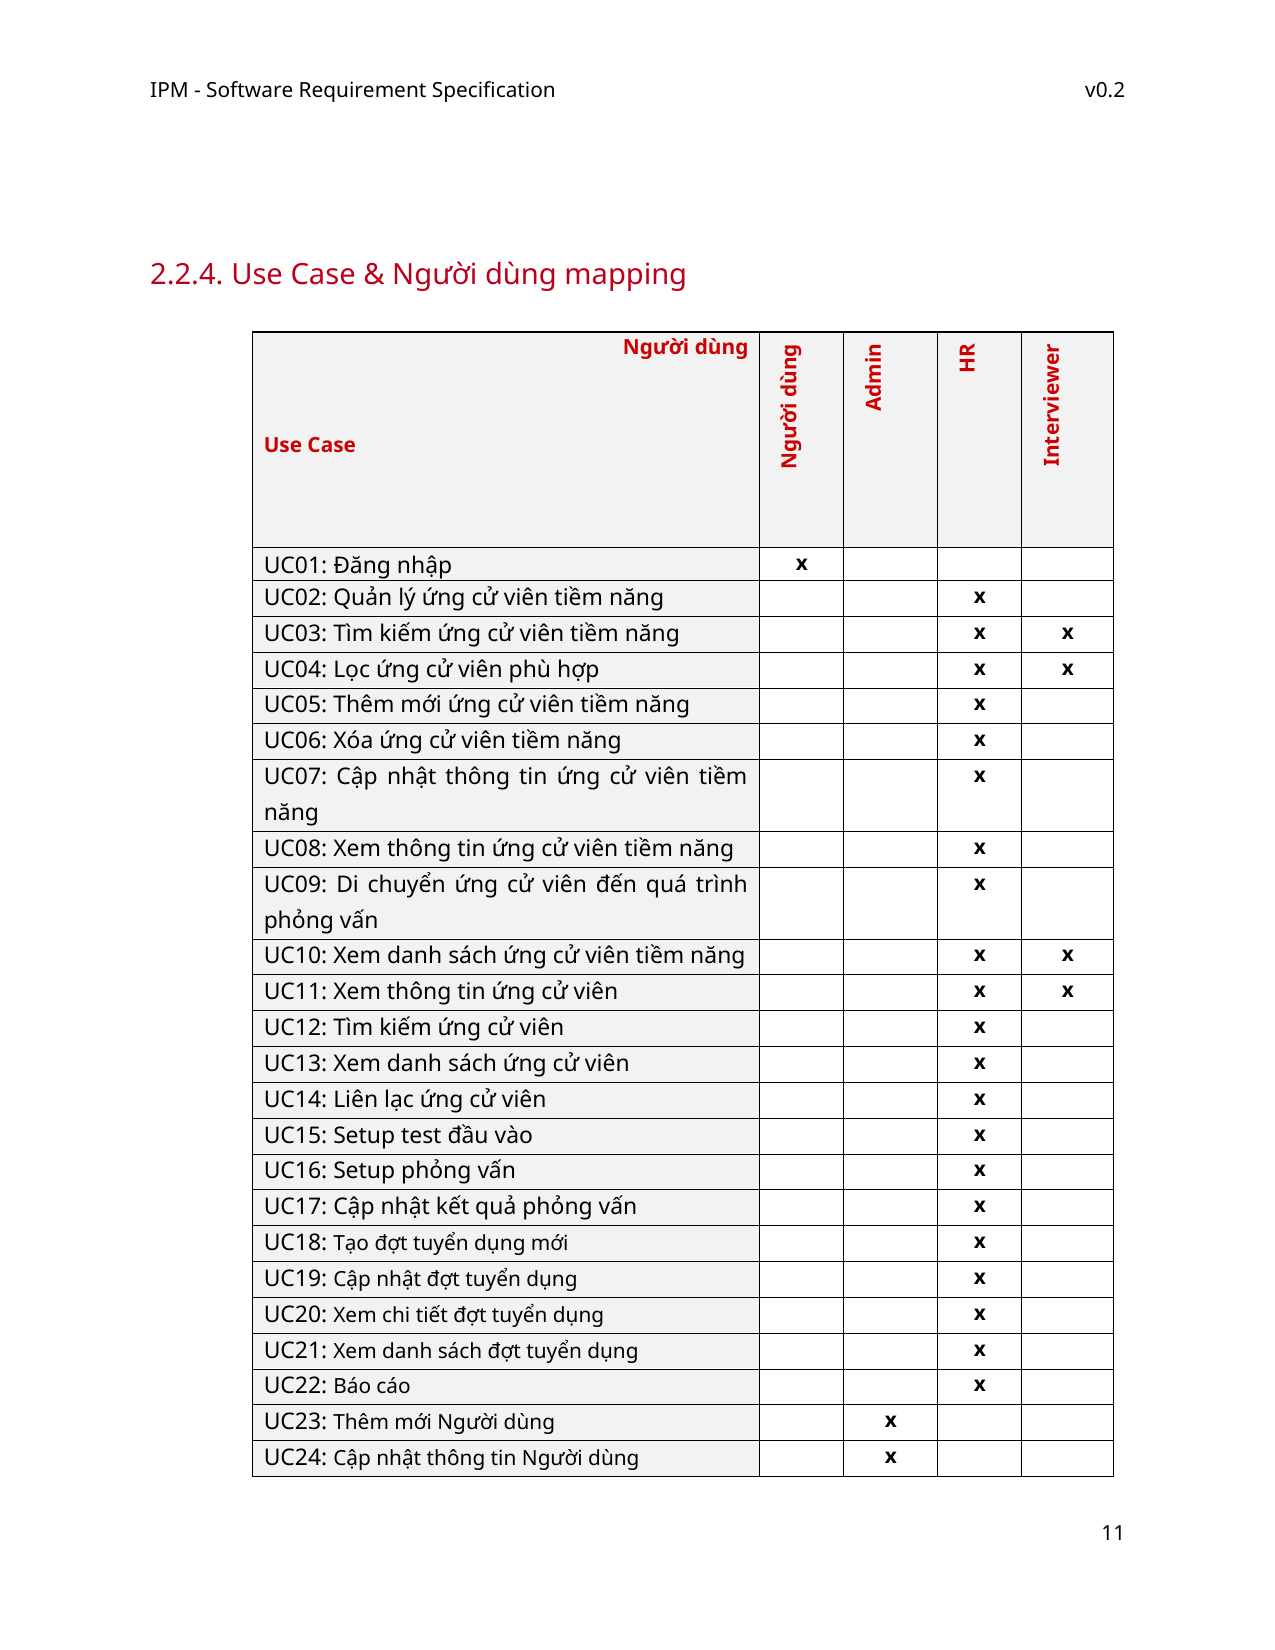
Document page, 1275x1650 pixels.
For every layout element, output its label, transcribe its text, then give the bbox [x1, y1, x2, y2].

table_cell [938, 1441, 1021, 1476]
table_cell [844, 1190, 937, 1225]
table_cell [760, 1370, 843, 1404]
table_cell [844, 1047, 937, 1082]
table_cell x [938, 760, 1021, 831]
table_cell UC03: Tìm kiếm ứng cử viên tiềm năng [253, 617, 759, 652]
table_cell [844, 975, 937, 1010]
table_cell UC05: Thêm mới ứng cử viên tiềm năng [253, 689, 759, 723]
table_cell [1022, 1441, 1113, 1476]
table_cell [1022, 1405, 1113, 1440]
table_cell [760, 868, 843, 938]
table_cell [844, 1334, 937, 1368]
table_cell UC21: Xem danh sách đợt tuyển dụng [253, 1334, 759, 1368]
table_cell [760, 617, 843, 652]
table_cell [1022, 868, 1113, 938]
table_cell [760, 653, 843, 687]
table_cell UC09: Di chuyển ứng cử viên đến quá trình phỏng vấn [253, 868, 759, 938]
table_cell [844, 724, 937, 759]
table_cell UC22: Báo cáo [253, 1370, 759, 1404]
table_cell [1022, 1011, 1113, 1046]
table_cell [1022, 1119, 1113, 1153]
table_cell x [938, 1083, 1021, 1118]
table_cell [760, 940, 843, 974]
table_cell [844, 940, 937, 974]
table_cell UC24: Cập nhật thông tin Người dùng [253, 1441, 759, 1476]
table_cell x [844, 1441, 937, 1476]
table_header Interviewer [1022, 333, 1113, 547]
table_cell [844, 548, 937, 580]
table_cell x [938, 653, 1021, 687]
table_cell UC13: Xem danh sách ứng cử viên [253, 1047, 759, 1082]
table_cell x [938, 1370, 1021, 1404]
table_cell [1022, 1370, 1113, 1404]
table_header Người dùng [760, 333, 843, 547]
table_cell x [938, 1298, 1021, 1333]
subtitle Use Case & Người dùng mapping [150, 253, 1125, 293]
table_cell UC14: Liên lạc ứng cử viên [253, 1083, 759, 1118]
table_cell [844, 653, 937, 687]
table_cell x [938, 1155, 1021, 1189]
table_cell x [844, 1405, 937, 1440]
table_cell [844, 1083, 937, 1118]
table_cell UC19: Cập nhật đợt tuyển dụng [253, 1262, 759, 1297]
table_header Người dùng Use Case [253, 333, 759, 547]
table_cell [760, 1441, 843, 1476]
table_cell [760, 1226, 843, 1261]
table_cell [1022, 1083, 1113, 1118]
table_cell [844, 689, 937, 723]
table_cell [760, 1405, 843, 1440]
table_cell x [938, 617, 1021, 652]
table_cell x [938, 940, 1021, 974]
table_cell [760, 689, 843, 723]
table_cell UC23: Thêm mới Người dùng [253, 1405, 759, 1440]
table_cell x [938, 1262, 1021, 1297]
table_cell x [1022, 975, 1113, 1010]
table_cell UC08: Xem thông tin ứng cử viên tiềm năng [253, 832, 759, 867]
table_cell [1022, 1047, 1113, 1082]
table_cell [760, 1262, 843, 1297]
table_cell [844, 1262, 937, 1297]
table_cell [760, 581, 843, 616]
table_cell x [938, 1334, 1021, 1368]
table_cell UC18: Tạo đợt tuyển dụng mới [253, 1226, 759, 1261]
table_cell x [938, 1011, 1021, 1046]
table_cell [760, 1119, 843, 1153]
table_cell x [938, 689, 1021, 723]
table_cell [760, 1047, 843, 1082]
table_cell [760, 1190, 843, 1225]
table_cell UC02: Quản lý ứng cử viên tiềm năng [253, 581, 759, 616]
table_cell [1022, 1262, 1113, 1297]
table_cell UC01: Đăng nhập [253, 548, 759, 580]
table_cell [760, 1011, 843, 1046]
table_cell [1022, 1190, 1113, 1225]
table_cell [760, 832, 843, 867]
table_cell [844, 760, 937, 831]
table_cell [1022, 724, 1113, 759]
table_cell UC17: Cập nhật kết quả phỏng vấn [253, 1190, 759, 1225]
table_cell UC15: Setup test đầu vào [253, 1119, 759, 1153]
table_cell UC16: Setup phỏng vấn [253, 1155, 759, 1189]
table_cell [1022, 1155, 1113, 1189]
table_cell [844, 868, 937, 938]
table_cell x [938, 975, 1021, 1010]
table_cell UC04: Lọc ứng cử viên phù hợp [253, 653, 759, 687]
table_cell [1022, 760, 1113, 831]
table_cell [1022, 1226, 1113, 1261]
table_cell UC11: Xem thông tin ứng cử viên [253, 975, 759, 1010]
table_cell [1022, 1298, 1113, 1333]
table_cell [844, 1155, 937, 1189]
table_cell x [1022, 940, 1113, 974]
table_header HR [938, 333, 1021, 547]
table_cell [938, 548, 1021, 580]
table_cell [760, 975, 843, 1010]
table_cell UC20: Xem chi tiết đợt tuyển dụng [253, 1298, 759, 1333]
table_cell x [938, 581, 1021, 616]
table_cell [844, 1370, 937, 1404]
table_cell x [760, 548, 843, 580]
table_cell UC10: Xem danh sách ứng cử viên tiềm năng [253, 940, 759, 974]
table_cell x [938, 868, 1021, 938]
table_cell x [938, 1119, 1021, 1153]
table_cell UC06: Xóa ứng cử viên tiềm năng [253, 724, 759, 759]
table_cell x [1022, 617, 1113, 652]
table_cell [1022, 832, 1113, 867]
table_cell UC07: Cập nhật thông tin ứng cử viên tiềm năng [253, 760, 759, 831]
table_header Admin [844, 333, 937, 547]
table_cell [760, 1155, 843, 1189]
table_cell UC12: Tìm kiếm ứng cử viên [253, 1011, 759, 1046]
table_cell x [938, 1047, 1021, 1082]
table_cell [844, 1119, 937, 1153]
table_cell [1022, 689, 1113, 723]
table_cell x [938, 1226, 1021, 1261]
table_cell [844, 1011, 937, 1046]
table_cell [760, 1083, 843, 1118]
table_cell [938, 1405, 1021, 1440]
table_cell [760, 1298, 843, 1333]
table_cell [760, 724, 843, 759]
table_cell x [938, 832, 1021, 867]
table_cell [844, 1298, 937, 1333]
table_cell x [938, 1190, 1021, 1225]
table_cell [1022, 581, 1113, 616]
table_cell [1022, 548, 1113, 580]
table_cell [844, 832, 937, 867]
table_cell [760, 1334, 843, 1368]
table_cell [844, 581, 937, 616]
table_cell [844, 617, 937, 652]
table_cell [760, 760, 843, 831]
table_cell x [938, 724, 1021, 759]
table_cell x [1022, 653, 1113, 687]
table_cell [844, 1226, 937, 1261]
table_cell [1022, 1334, 1113, 1368]
